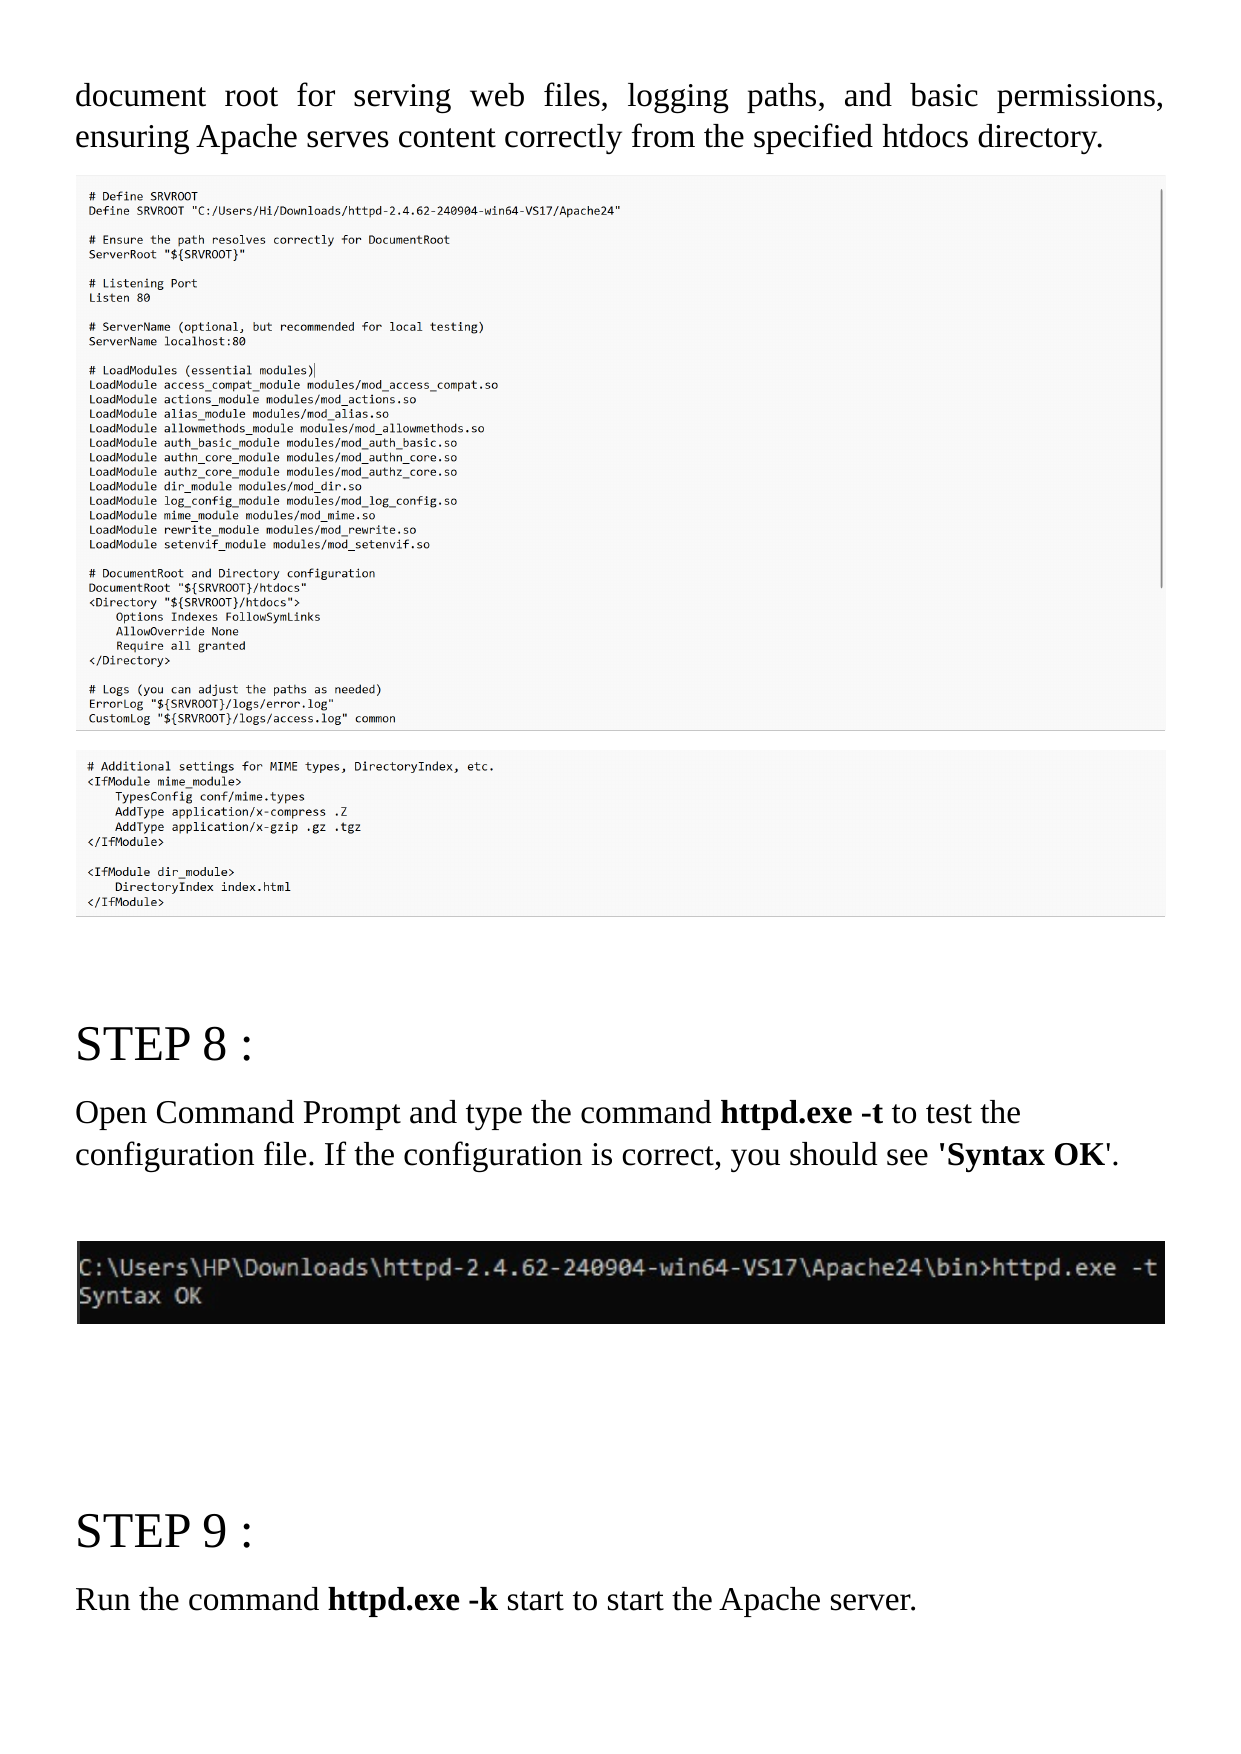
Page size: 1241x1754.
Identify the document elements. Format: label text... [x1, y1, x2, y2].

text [75, 75, 1165, 155]
text Run the command httpd.exe -k start to start the Apache server. [75, 1579, 1165, 1618]
picture [75, 1239, 1166, 1325]
picture [75, 174, 1166, 731]
text Open Command Prompt and type the command httpd.exe -t to test the configuration file. If the configuration is correct, you should see 'Syntax OK'. [75, 1093, 1165, 1172]
text STEP 8 : [75, 1014, 1165, 1071]
text STEP 9 : [75, 1501, 1165, 1558]
picture [75, 749, 1166, 917]
